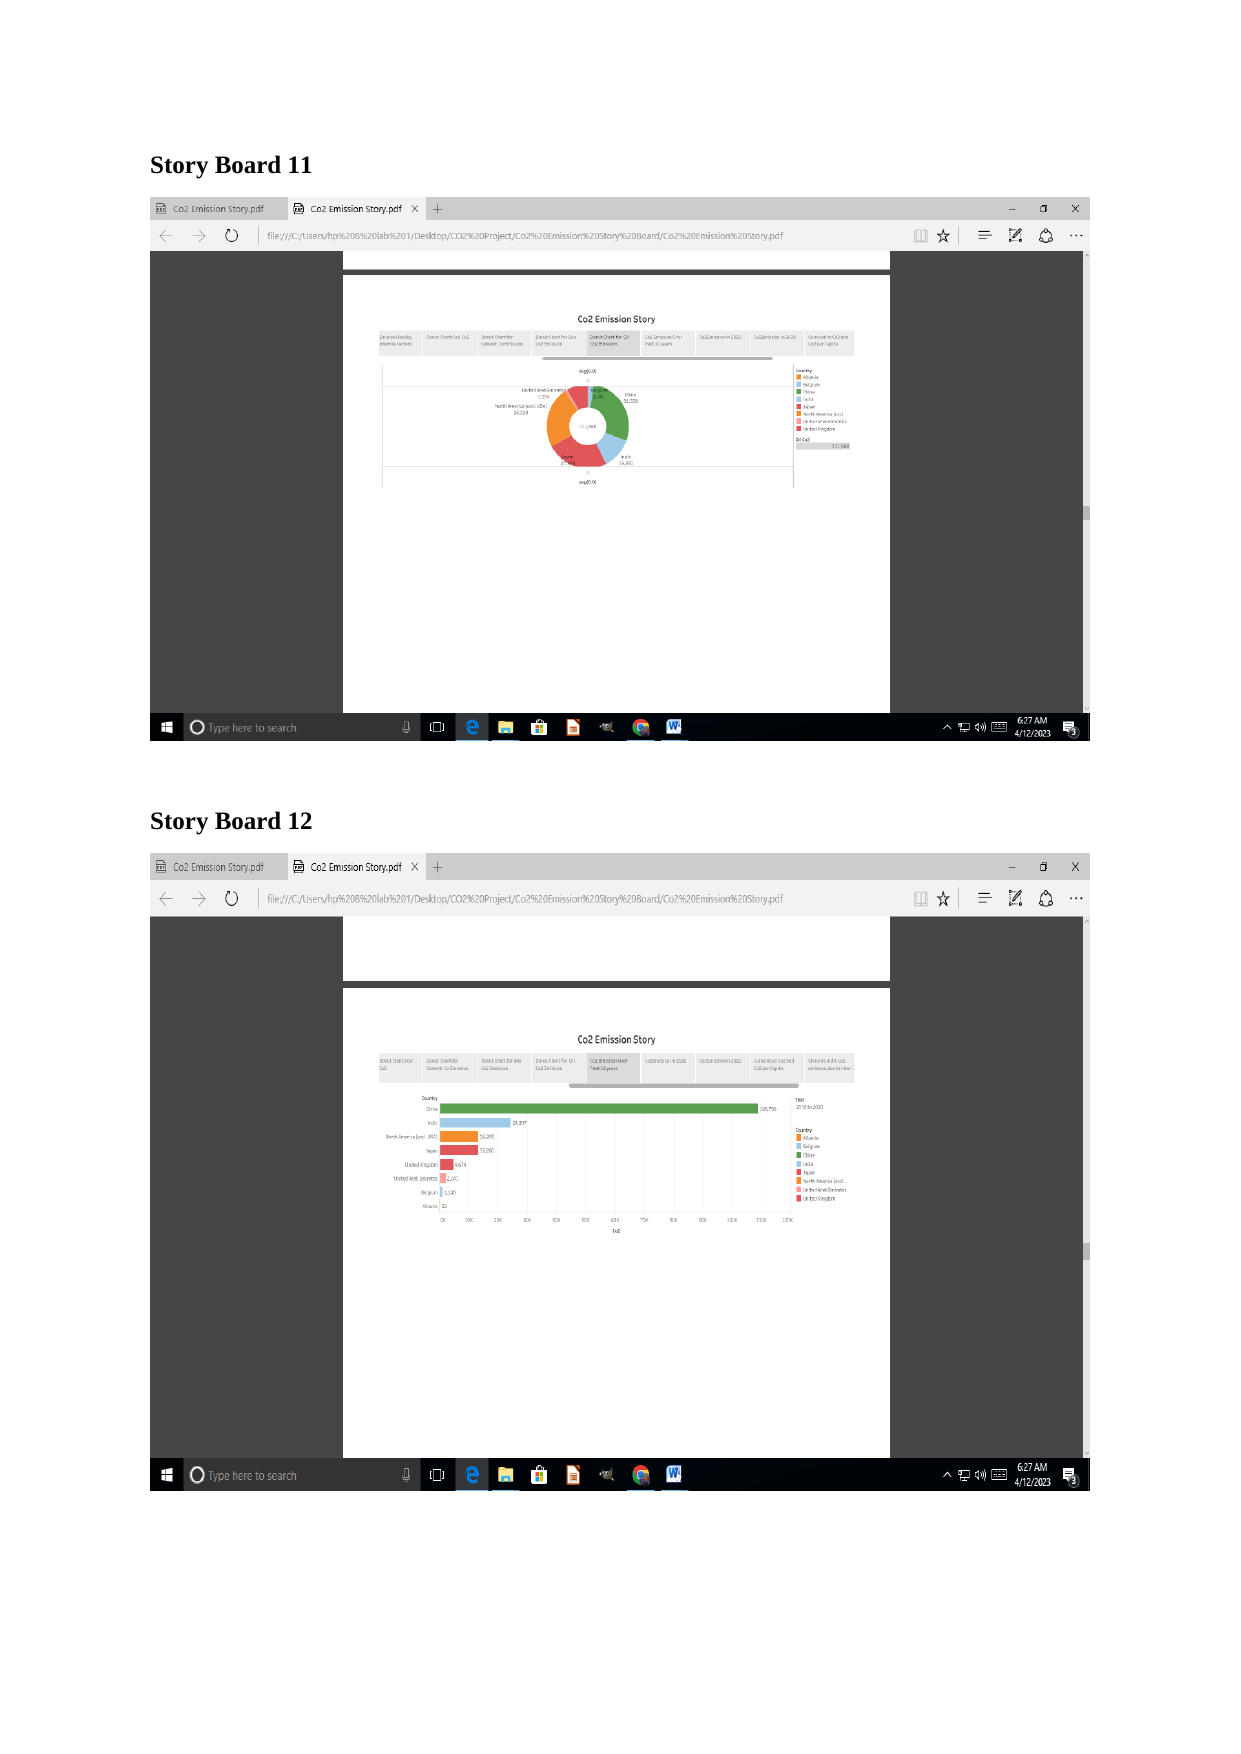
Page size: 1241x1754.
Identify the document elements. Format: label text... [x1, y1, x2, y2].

text Story Board 12 [150, 806, 1090, 834]
picture [150, 853, 1090, 1491]
text Story Board 11 [150, 150, 1090, 179]
picture [150, 197, 1090, 741]
